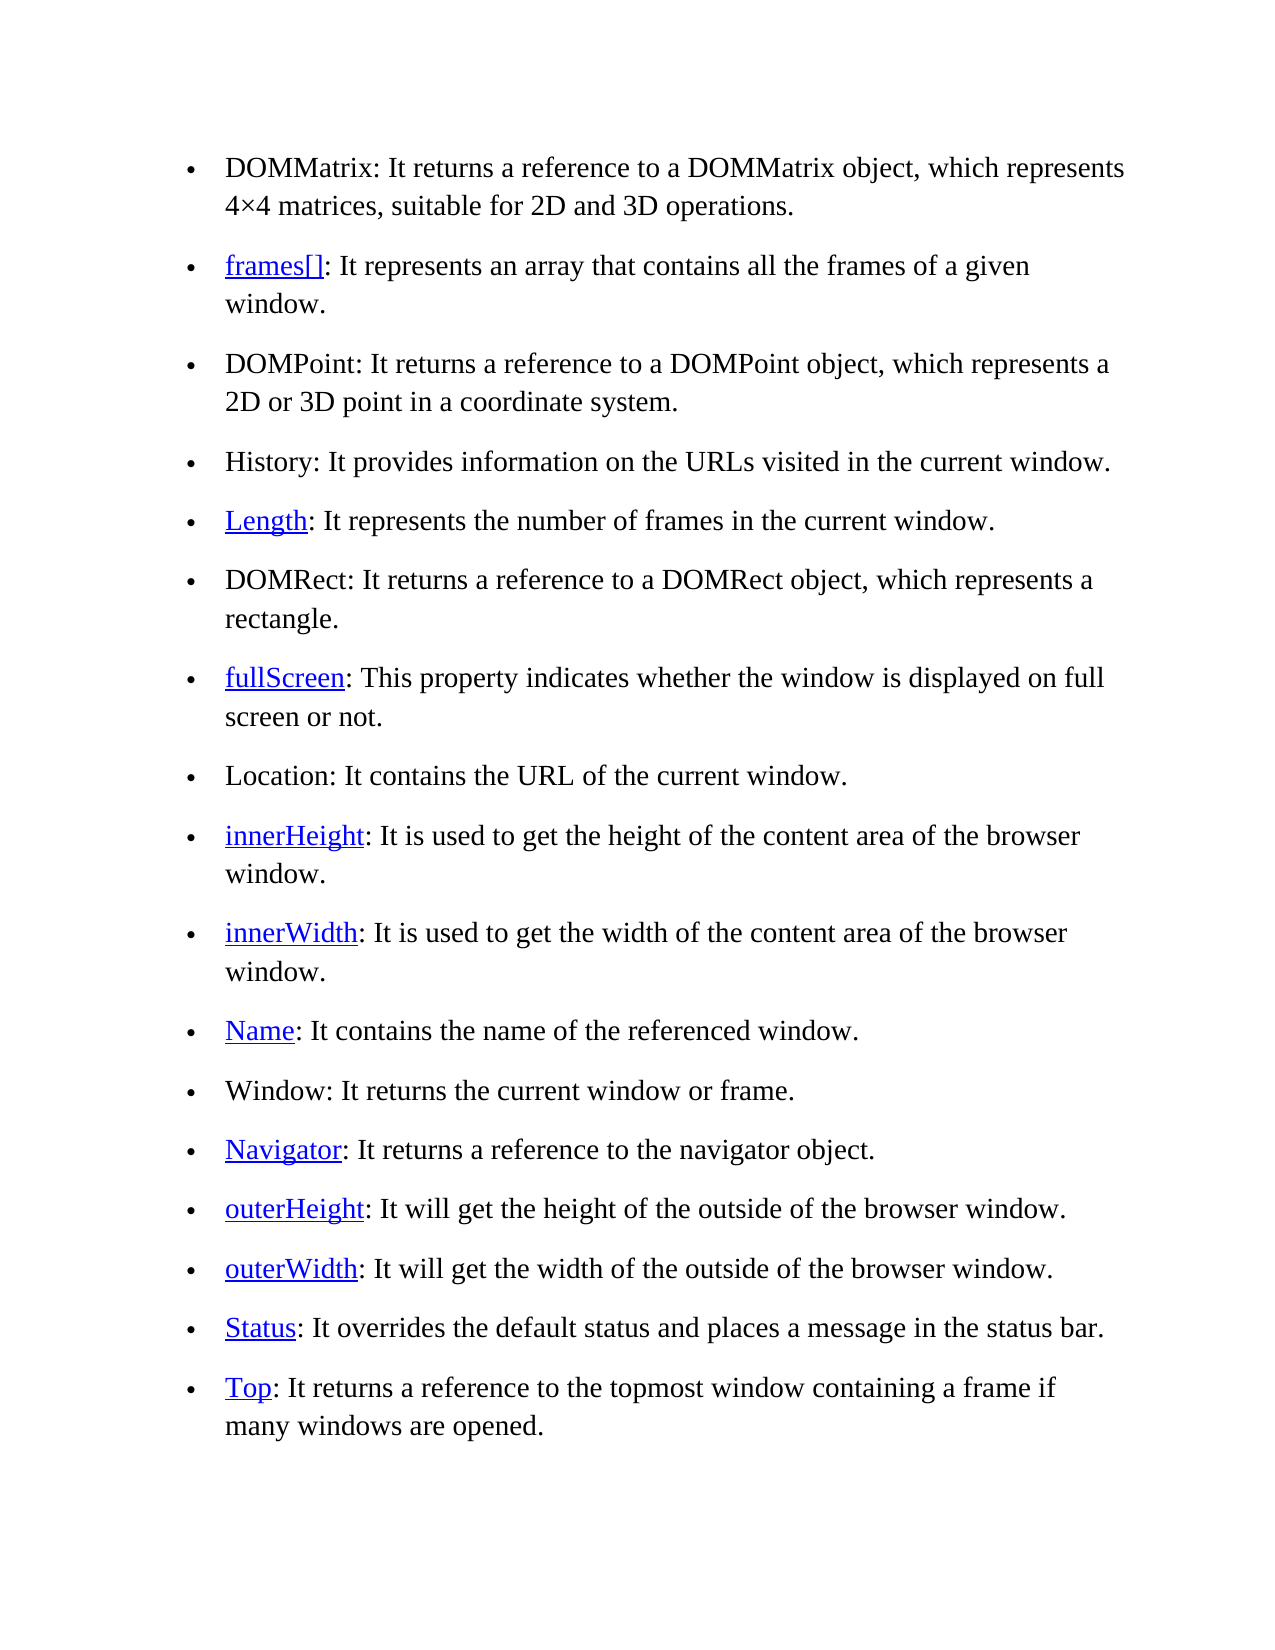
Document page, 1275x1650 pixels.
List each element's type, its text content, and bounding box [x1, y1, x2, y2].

list innerHeight: It is used to get the height of the content area of the browser window. [187, 818, 1125, 890]
list Window: It returns the current window or frame. [187, 1073, 1125, 1106]
list outerWidth: It will get the width of the outside of the browser window. [187, 1251, 1125, 1284]
list Top: It returns a reference to the topmost window containing a frame if many windows are opened. [187, 1370, 1125, 1442]
list Length: It represents the number of frames in the current window. [187, 503, 1125, 537]
list DOMMatrix: It returns a reference to a DOMMatrix object, which represents 4×4 matrices, suitable for 2D and 3D operations. [187, 150, 1125, 222]
list DOMPoint: It returns a reference to a DOMPoint object, which represents a 2D or 3D point in a coordinate system. [187, 346, 1125, 418]
list Location: It contains the URL of the current window. [187, 758, 1125, 792]
list Name: It contains the name of the referenced window. [187, 1013, 1125, 1047]
list fullScreen: This property indicates whether the window is displayed on full screen or not. [187, 660, 1125, 732]
list frames[]: It represents an array that contains all the frames of a given window. [187, 248, 1125, 320]
list History: It provides information on the URLs visited in the current window. [187, 444, 1125, 477]
list Navigator: It returns a reference to the navigator object. [187, 1132, 1125, 1166]
list innerWidth: It is used to get the width of the content area of the browser window. [187, 916, 1125, 988]
list Status: It overrides the default status and places a message in the status bar. [187, 1310, 1125, 1344]
list outerHeight: It will get the height of the outside of the browser window. [187, 1192, 1125, 1225]
list DOMRect: It returns a reference to a DOMRect object, which represents a rectangle. [187, 562, 1125, 634]
